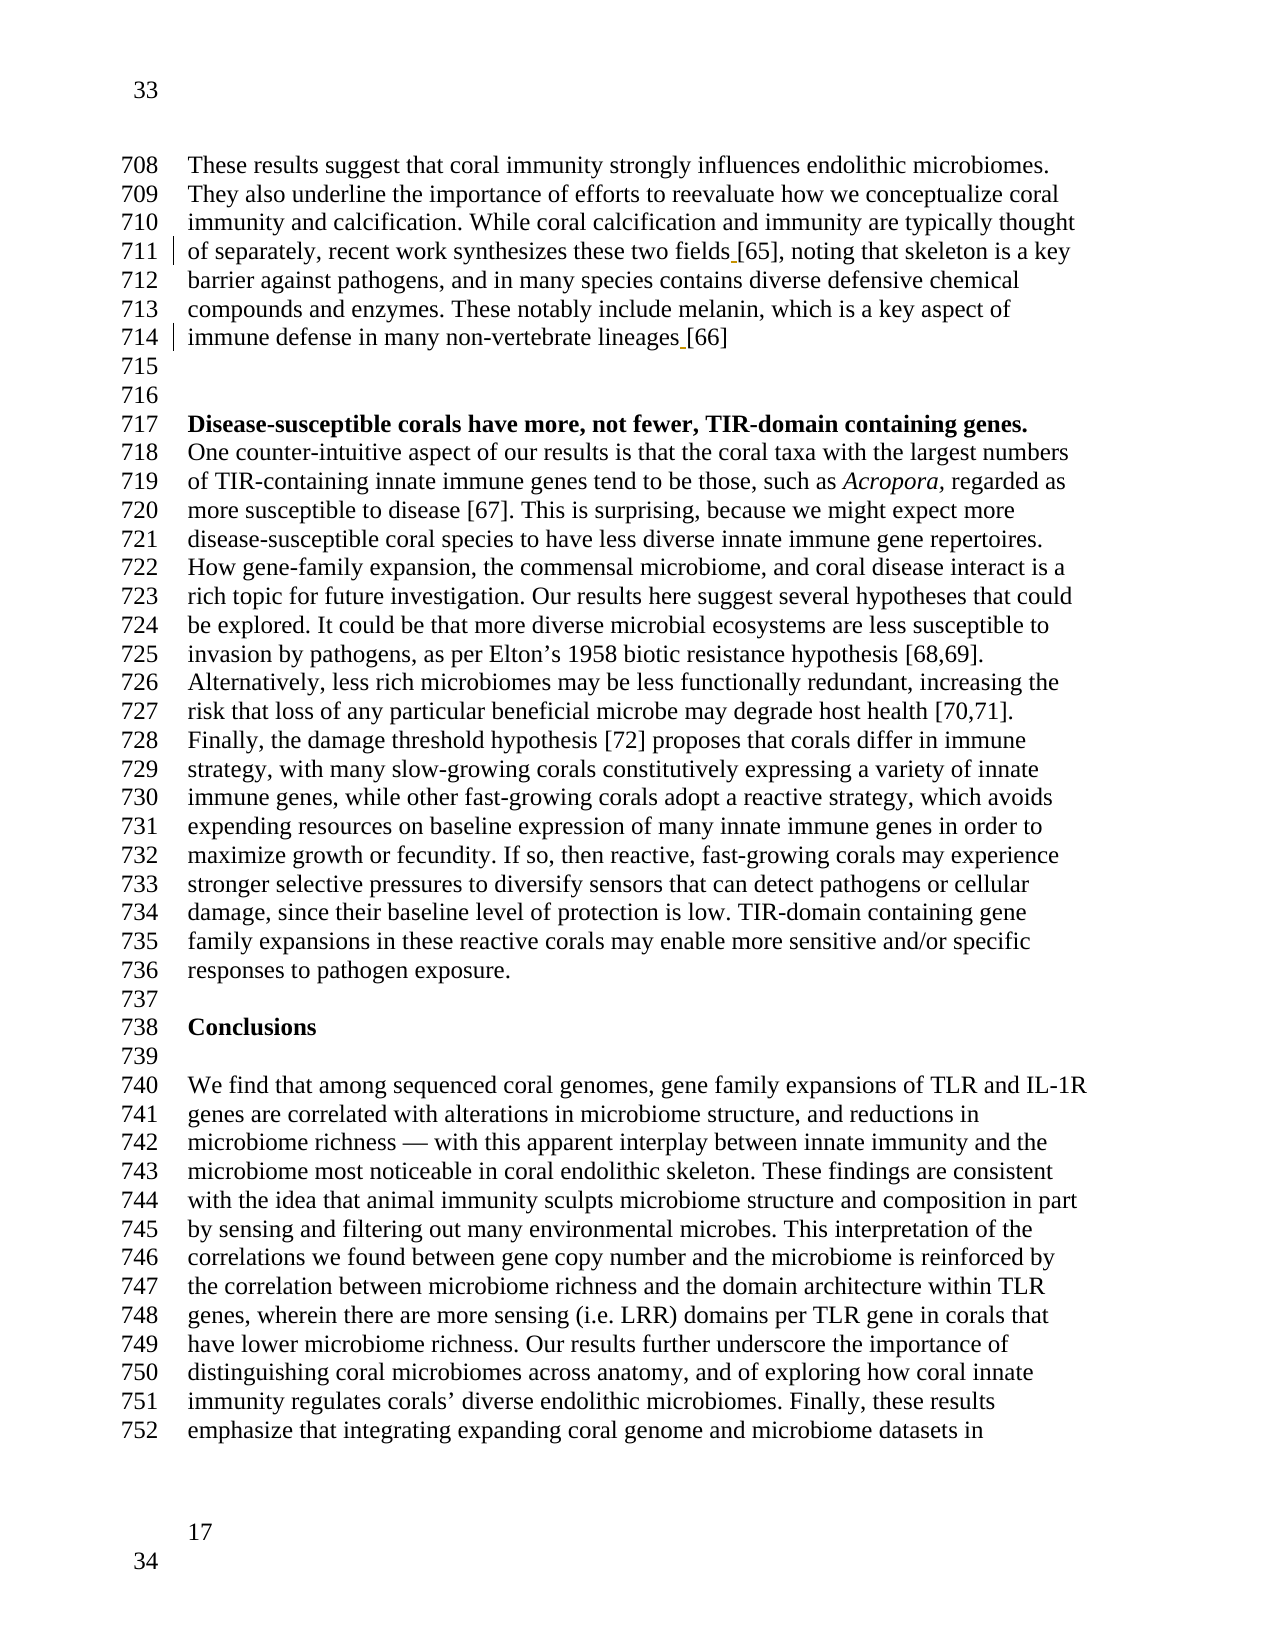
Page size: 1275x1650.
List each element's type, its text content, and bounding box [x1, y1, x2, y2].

text These results suggest that coral immunity strongly influences endolithic microbiomes. They also underline the importance of efforts to reevaluate how we conceptualize coral immunity and calcification. While coral calcification and immunity are typically thought of separately, recent work synthesizes these two fields[65], noting that skeleton is a key barrier against pathogens, and in many species contains diverse defensive chemical compounds and enzymes. These notably include melanin, which is a key aspect of immune defense in many non-vertebrate lineages[66] [187, 150, 1087, 351]
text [187, 1070, 1087, 1444]
text Conclusions [187, 1012, 1087, 1041]
text One counter-intuitive aspect of our results is that the coral taxa with the largest numbers of TIR-containing innate immune genes tend to be those, such as Acropora, regarded as more susceptible to disease [67]. This is surprising, because we might expect more disease-susceptible coral species to have less diverse innate immune gene repertoires. How gene-family expansion, the commensal microbiome, and coral disease interact is a rich topic for future investigation. Our results here suggest several hypotheses that could be explored. It could be that more diverse microbial ecosystems are less susceptible to invasion by pathogens, as per Elton’s 1958 biotic resistance hypothesis [68,69]. Alternatively, less rich microbiomes may be less functionally redundant, increasing the risk that loss of any particular beneficial microbe may degrade host health [70,71]. Finally, the damage threshold hypothesis [72] proposes that corals differ in immune strategy, with many slow-growing corals constitutively expressing a variety of innate immune genes, while other fast-growing corals adopt a reactive strategy, which avoids expending resources on baseline expression of many innate immune genes in order to maximize growth or fecundity. If so, then reactive, fast-growing corals may experience stronger selective pressures to diversify sensors that can detect pathogens or cellular damage, since their baseline level of protection is low. TIR-domain containing gene family expansions in these reactive corals may enable more sensitive and/or specific responses to pathogen exposure. [187, 437, 1087, 984]
text Disease-susceptible corals have more, not fewer, TIR-domain containing genes. [187, 409, 1087, 437]
